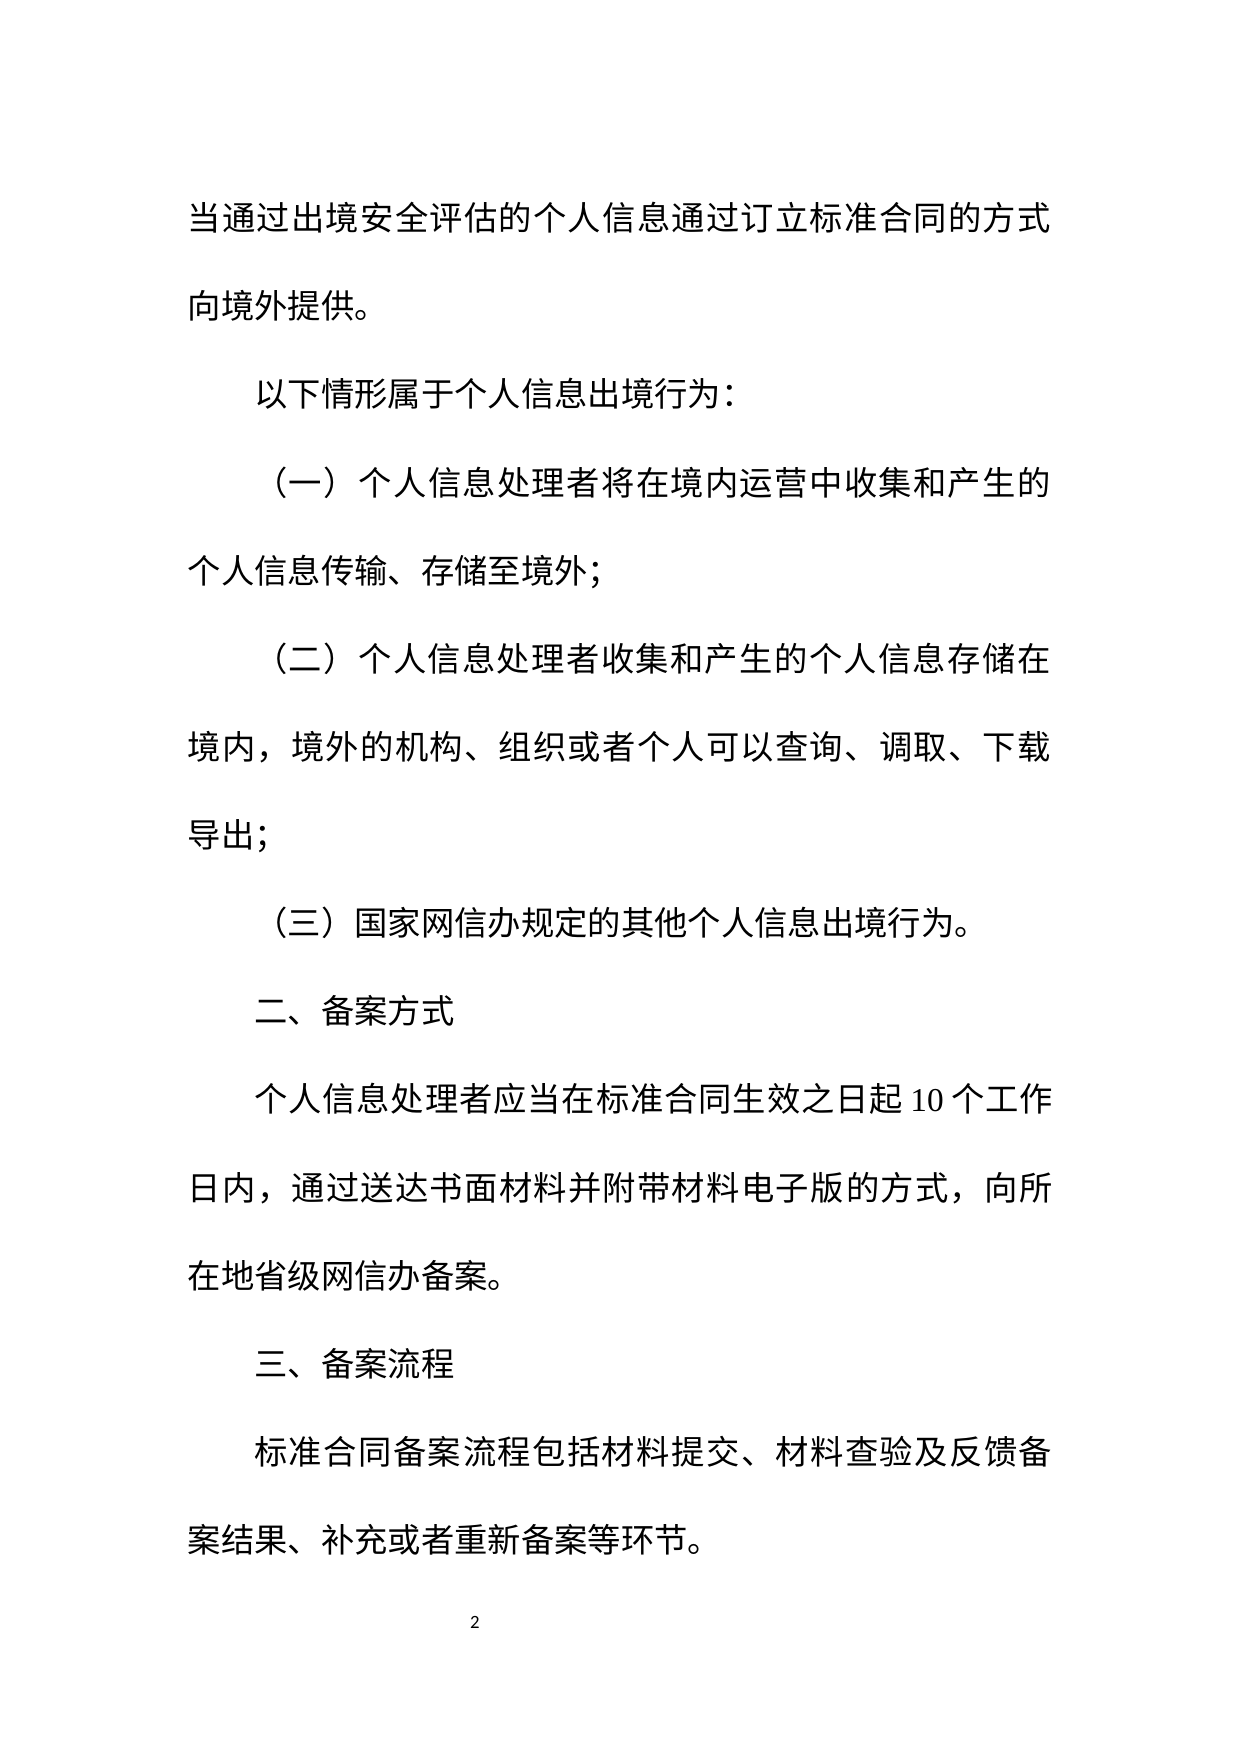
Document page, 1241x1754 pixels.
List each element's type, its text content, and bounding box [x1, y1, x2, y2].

text 三、备案流程 [187, 1318, 1053, 1406]
text （三）国家网信办规定的其他个人信息出境行为。 [187, 877, 1053, 965]
text 以下情形属于个人信息出境行为： [187, 348, 1053, 436]
text （二）个人信息处理者收集和产生的个人信息存储在境内，境外的机构、组织或者个人可以查询、调取、下载、导出； [187, 613, 1053, 877]
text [187, 172, 1053, 348]
text 标准合同备案流程包括材料提交、材料查验及反馈备案结果、补充或者重新备案等环节。 [187, 1406, 1053, 1582]
text 二、备案方式 [187, 965, 1053, 1053]
text 个人信息处理者应当在标准合同生效之日起10个工作日内，通过送达书面材料并附带材料电子版的方式，向所在地省级网信办备案。 [187, 1053, 1053, 1318]
text （一）个人信息处理者将在境内运营中收集和产生的个人信息传输、存储至境外； [187, 436, 1053, 613]
